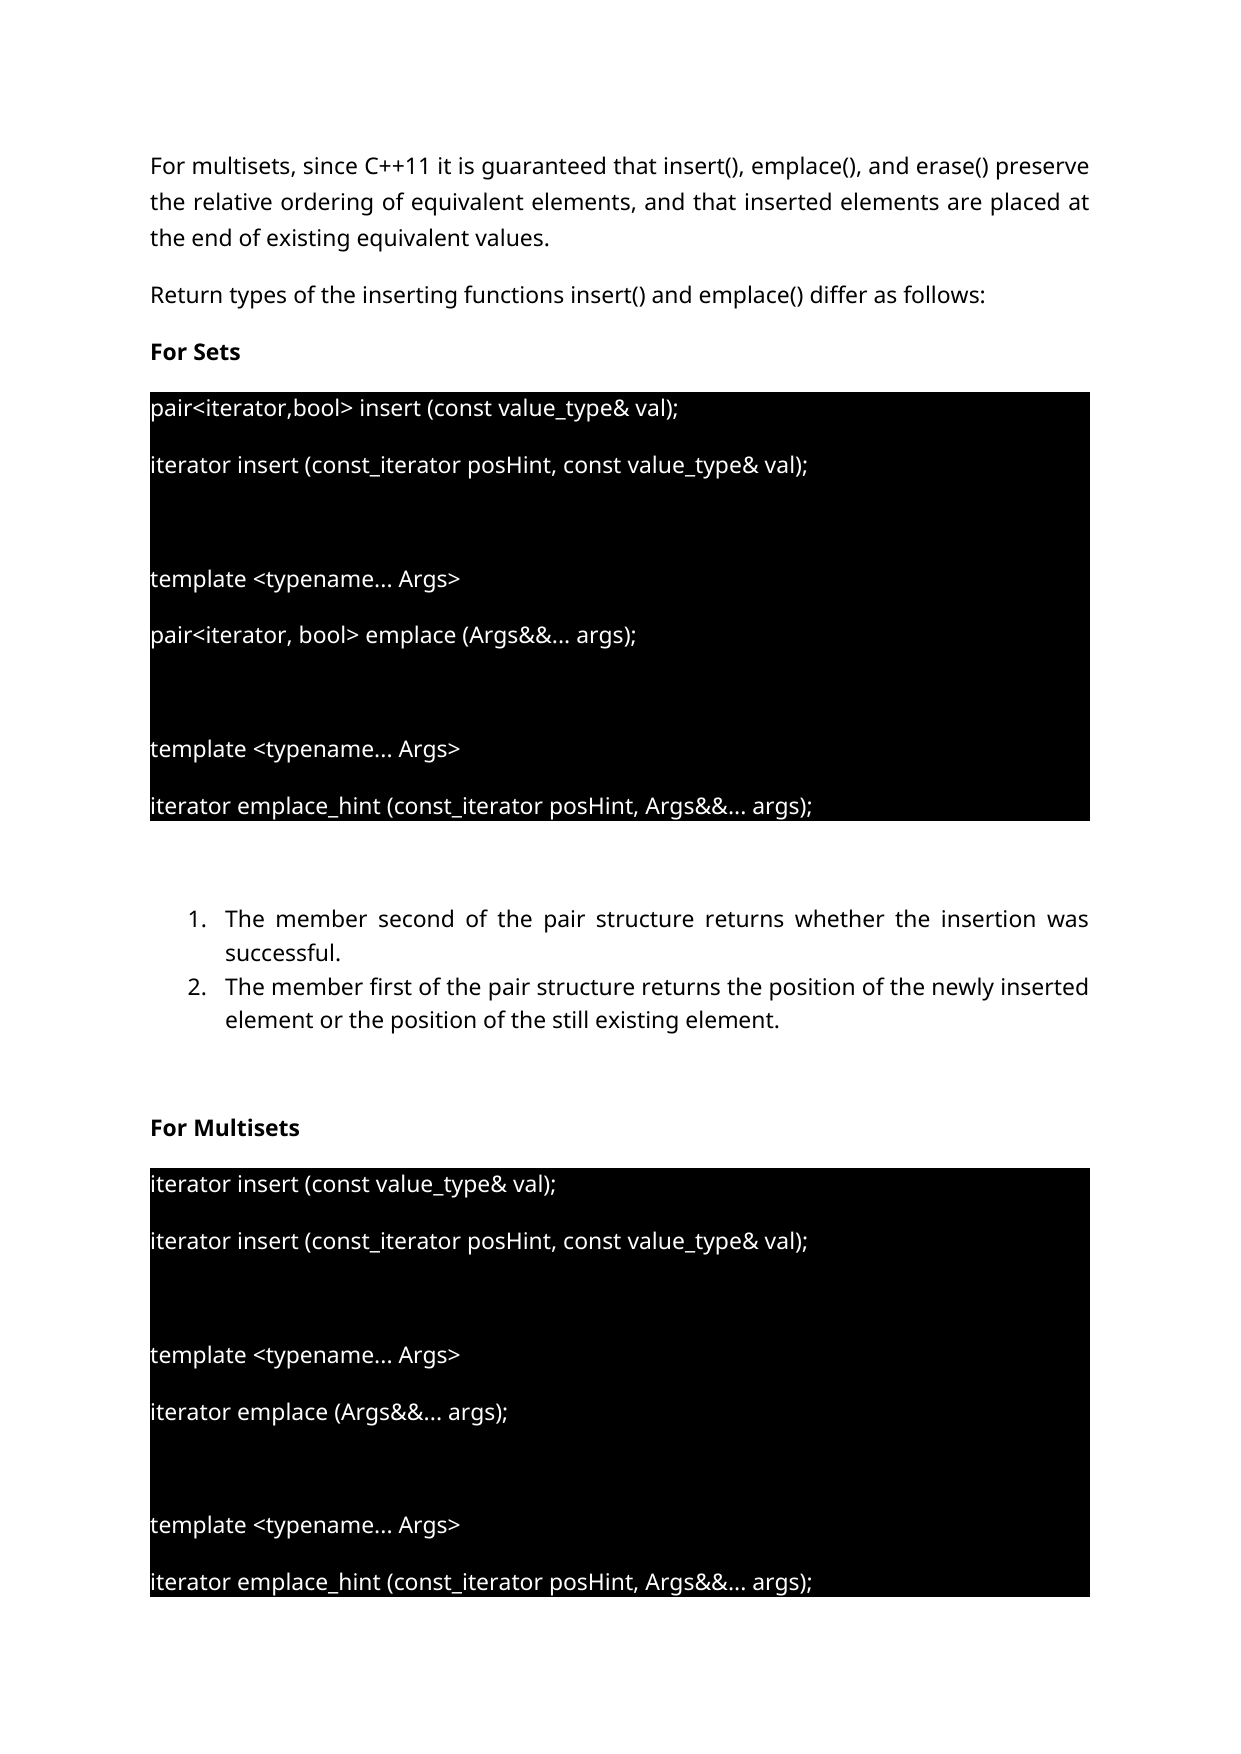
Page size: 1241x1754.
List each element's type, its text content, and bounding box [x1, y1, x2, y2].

text template <typename... Args> [150, 562, 1090, 594]
list The member second of the pair structure returns whether the insertion was successful. [187, 903, 1090, 968]
text iterator emplace_hint (const_iterator posHint, Args&&... args); [150, 1566, 1090, 1597]
text template <typename... Args> [150, 1509, 1090, 1540]
text iterator insert (const value_type& val); [150, 1168, 1090, 1199]
text pair<iterator, bool> emplace (Args&&... args); [150, 619, 1090, 651]
text template <typename... Args> [150, 1339, 1090, 1370]
text For Multisets [150, 1112, 1090, 1143]
text For Sets [150, 335, 1090, 367]
text iterator emplace_hint (const_iterator posHint, Args&&... args); [150, 789, 1090, 821]
text pair<iterator,bool> insert (const value_type& val); [150, 392, 1090, 423]
text For multisets, since C++11 it is guaranteed that insert(), emplace(), and erase() preserve the relative ordering of equivalent elements, and that inserted elements are placed at the end of existing equivalent values. [150, 150, 1090, 253]
list The member first of the pair structure returns the position of the newly inserted element or the position of the still existing element. [187, 971, 1090, 1036]
text iterator emplace (Args&&... args); [150, 1395, 1090, 1427]
text iterator insert (const_iterator posHint, const value_type& val); [150, 449, 1090, 480]
text iterator insert (const_iterator posHint, const value_type& val); [150, 1225, 1090, 1256]
text Return types of the inserting functions insert() and emplace() differ as follows: [150, 279, 1090, 310]
text template <typename... Args> [150, 733, 1090, 764]
